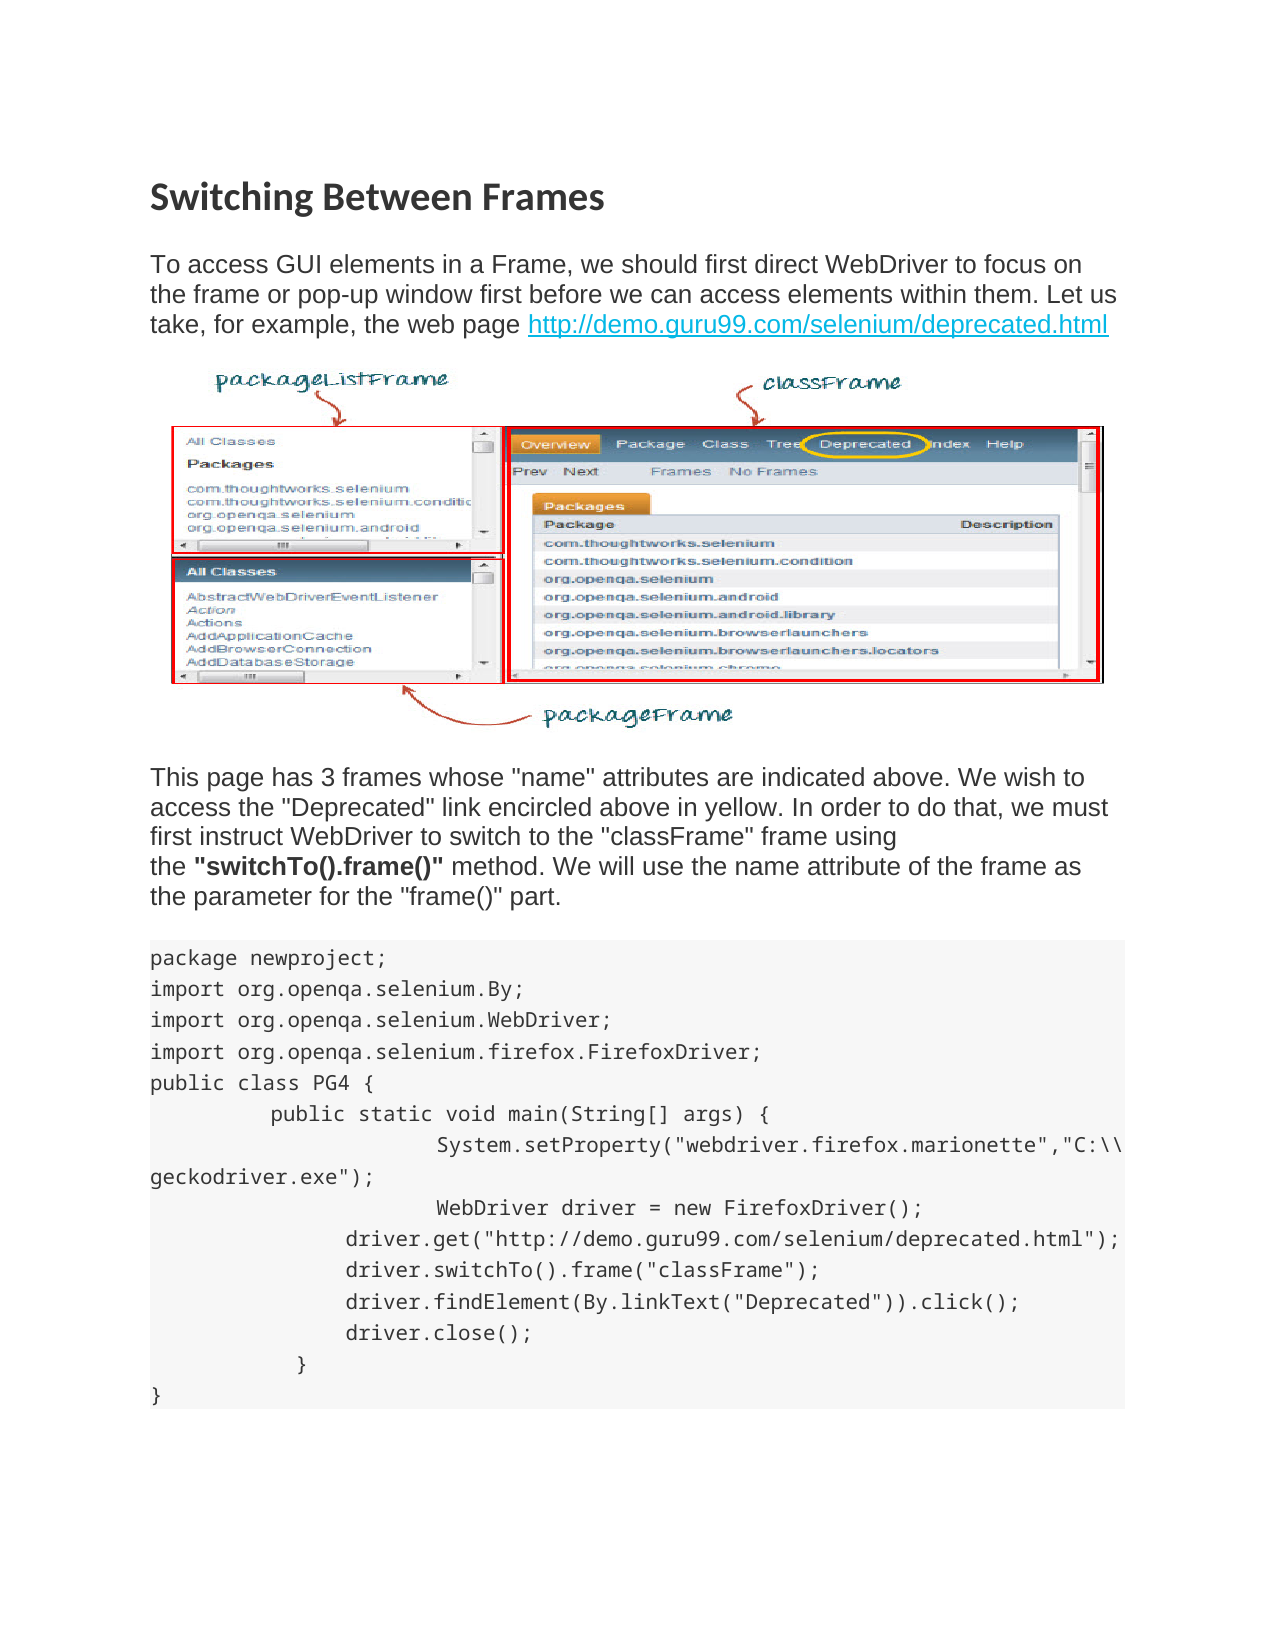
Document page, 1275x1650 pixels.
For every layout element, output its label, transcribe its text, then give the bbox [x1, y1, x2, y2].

text driver.switchTo().frame("classFrame"); [150, 1253, 1125, 1284]
text import org.openqa.selenium.WebDriver; [150, 1003, 1125, 1034]
text import org.openqa.selenium.By; [150, 972, 1125, 1003]
text This page has 3 frames whose "name" attributes are indicated above. We wish to access the "Deprecated" link encircled above in yellow. In order to do that, we must first instruct WebDriver to switch to the "classFrame" frame using the "switchTo().frame()" method. We will use the name attribute of the frame as the parameter for the "frame()" part. [150, 762, 1125, 911]
text package newproject; [150, 940, 1125, 972]
text To access GUI elements in a Frame, we should first direct WebDriver to focus on the frame or pop-up window first before we can access elements within them. Let us take, for example, the web page http://demo.guru99.com/selenium/deprecated.html [150, 249, 1125, 339]
text import org.openqa.selenium.firefox.FirefoxDriver; [150, 1034, 1125, 1065]
text driver.findElement(By.linkText("Deprecated")).click(); [150, 1284, 1125, 1315]
text } [150, 1347, 1125, 1378]
subtitle Switching Between Frames [150, 171, 1125, 220]
text driver.close(); [150, 1315, 1125, 1347]
text driver.get("http://demo.guru99.com/selenium/deprecated.html"); [150, 1222, 1125, 1253]
picture [171, 368, 1104, 733]
text } [150, 1378, 1125, 1409]
text public static void main(String[] args) { [150, 1097, 1125, 1128]
text System.setProperty("webdriver.firefox.marionette","C:\\geckodriver.exe"); [150, 1128, 1125, 1190]
text WebDriver driver = new FirefoxDriver(); [150, 1190, 1125, 1222]
text public class PG4 { [150, 1065, 1125, 1097]
